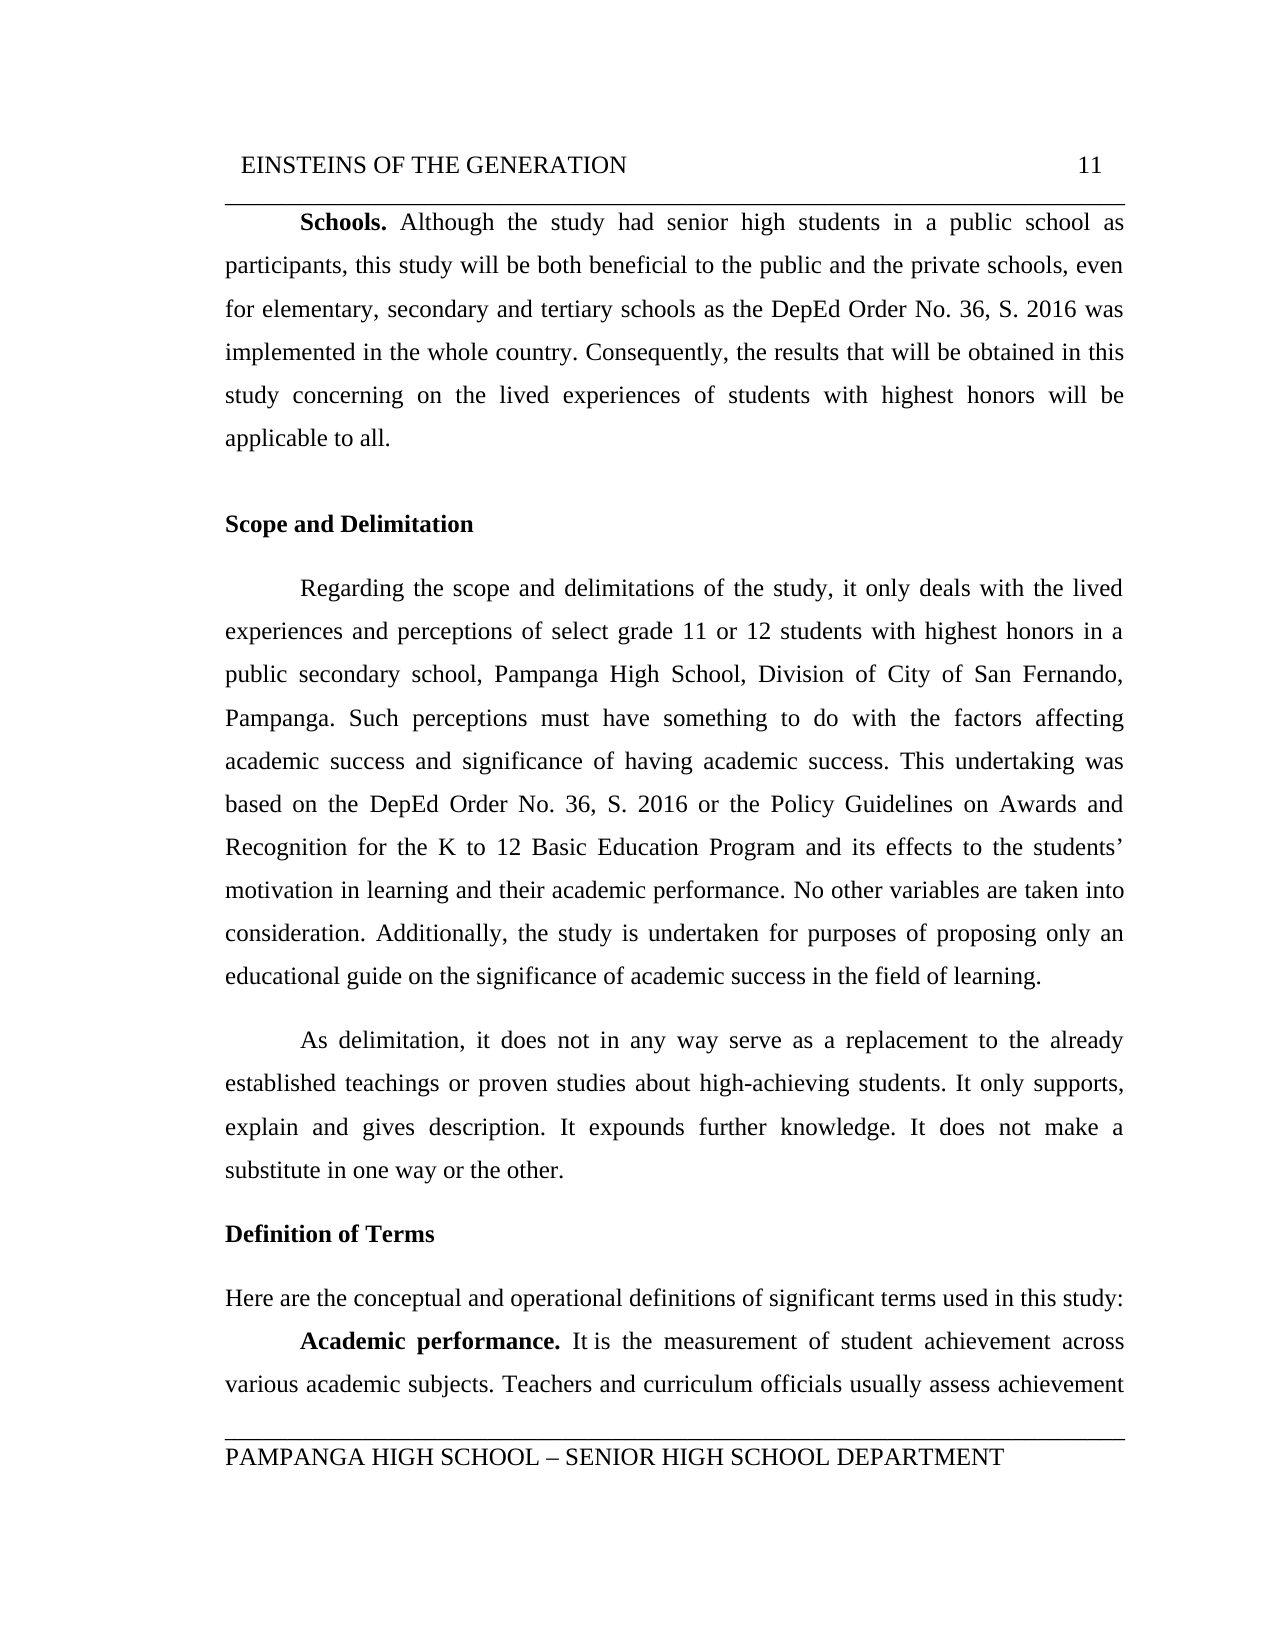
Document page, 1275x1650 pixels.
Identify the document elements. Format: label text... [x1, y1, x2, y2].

text Regarding the scope and delimitations of the study, it only deals with the lived experiences and perceptions of select grade 11 or 12 students with highest honors in a public secondary school, Pampanga High School, Division of City of San Fernando, Pampanga. Such perceptions must have something to do with the factors affecting academic success and significance of having academic success. This undertaking was based on the DepEd Order No. 36, S. 2016 or the Policy Guidelines on Awards and Recognition for the K to 12 Basic Education Program and its effects to the students’ motivation in learning and their academic performance. No other variables are taken into consideration. Additionally, the study is undertaken for purposes of proposing only an educational guide on the significance of academic success in the field of learning. [225, 573, 1125, 990]
text Scope and Delimitation [225, 509, 1125, 538]
text Definition of Terms [225, 1219, 1125, 1247]
text As delimitation, it does not in any way serve as a replacement to the already established teachings or proven studies about high-achieving students. It only supports, explain and gives description. It expounds further knowledge. It does not make a substitute in one way or the other. [225, 1025, 1125, 1183]
text Here are the conceptual and operational definitions of significant terms used in this study: [225, 1283, 1125, 1311]
text Schools. Although the study had senior high students in a public school as participants, this study will be both beneficial to the public and the private schools, even for elementary, secondary and tertiary schools as the DepEd Order No. 36, S. 2016 was implemented in the whole country. Consequently, the results that will be obtained in this study concerning on the lived experiences of students with highest honors will be applicable to all. [225, 207, 1125, 452]
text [225, 1326, 1125, 1398]
